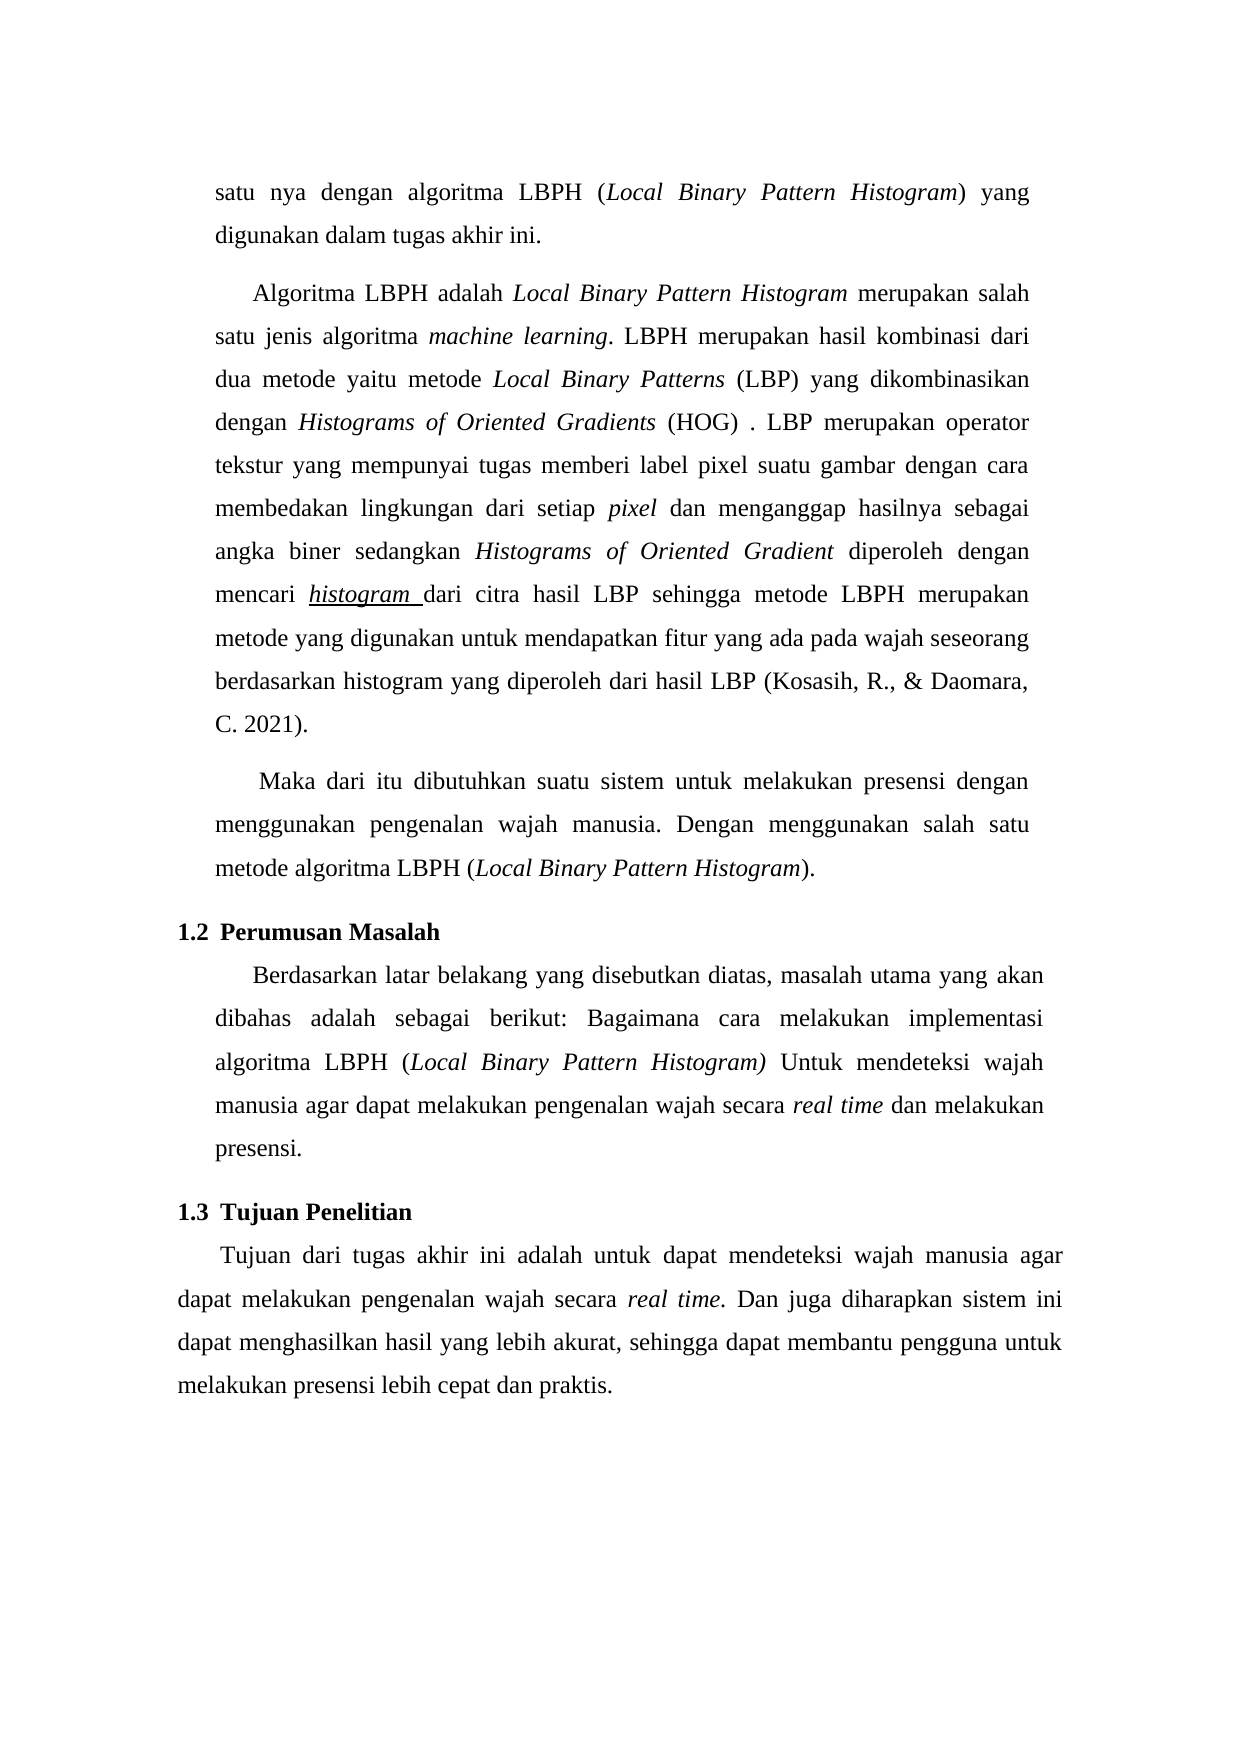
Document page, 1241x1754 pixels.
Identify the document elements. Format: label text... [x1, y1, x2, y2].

text Tujuan dari tugas akhir ini adalah untuk dapat mendeteksi wajah manusia agar dapat melakukan pengenalan wajah secara real time. Dan juga diharapkan sistem ini dapat menghasilkan hasil yang lebih akurat, sehingga dapat membantu pengguna untuk melakukan presensi lebih cepat dan praktis. [177, 1241, 1063, 1399]
text Maka dari itu dibutuhkan suatu sistem untuk melakukan presensi dengan menggunakan pengenalan wajah manusia. Dengan menggunakan salah satu metode algoritma LBPH (Local Binary Pattern Histogram). [215, 766, 1029, 881]
text Berdasarkan latar belakang yang disebutkan diatas, masalah utama yang akan dibahas adalah sebagai berikut: Bagaimana cara melakukan implementasi algoritma LBPH (Local Binary Pattern Histogram) Untuk mendeteksi wajah manusia agar dapat melakukan pengenalan wajah secara real time dan melakukan presensi. [215, 960, 1044, 1162]
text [215, 177, 1029, 249]
subtitle Perumusan Masalah [177, 917, 1063, 946]
text Algoritma LBPH adalah Local Binary Pattern Histogram merupakan salah satu jenis algoritma machine learning. LBPH merupakan hasil kombinasi dari dua metode yaitu metode Local Binary Patterns (LBP) yang dikombinasikan dengan Histograms of Oriented Gradients (HOG) . LBP merupakan operator tekstur yang mempunyai tugas memberi label pixel suatu gambar dengan cara membedakan lingkungan dari setiap pixel dan menganggap hasilnya sebagai angka biner sedangkan Histograms of Oriented Gradient diperoleh dengan mencari histogram dari citra hasil LBP sehingga metode LBPH merupakan metode yang digunakan untuk mendapatkan fitur yang ada pada wajah seseorang berdasarkan histogram yang diperoleh dari hasil LBP (Kosasih, R., & Daomara, C. 2021). [215, 278, 1029, 738]
subtitle Tujuan Penelitian [177, 1197, 1063, 1226]
